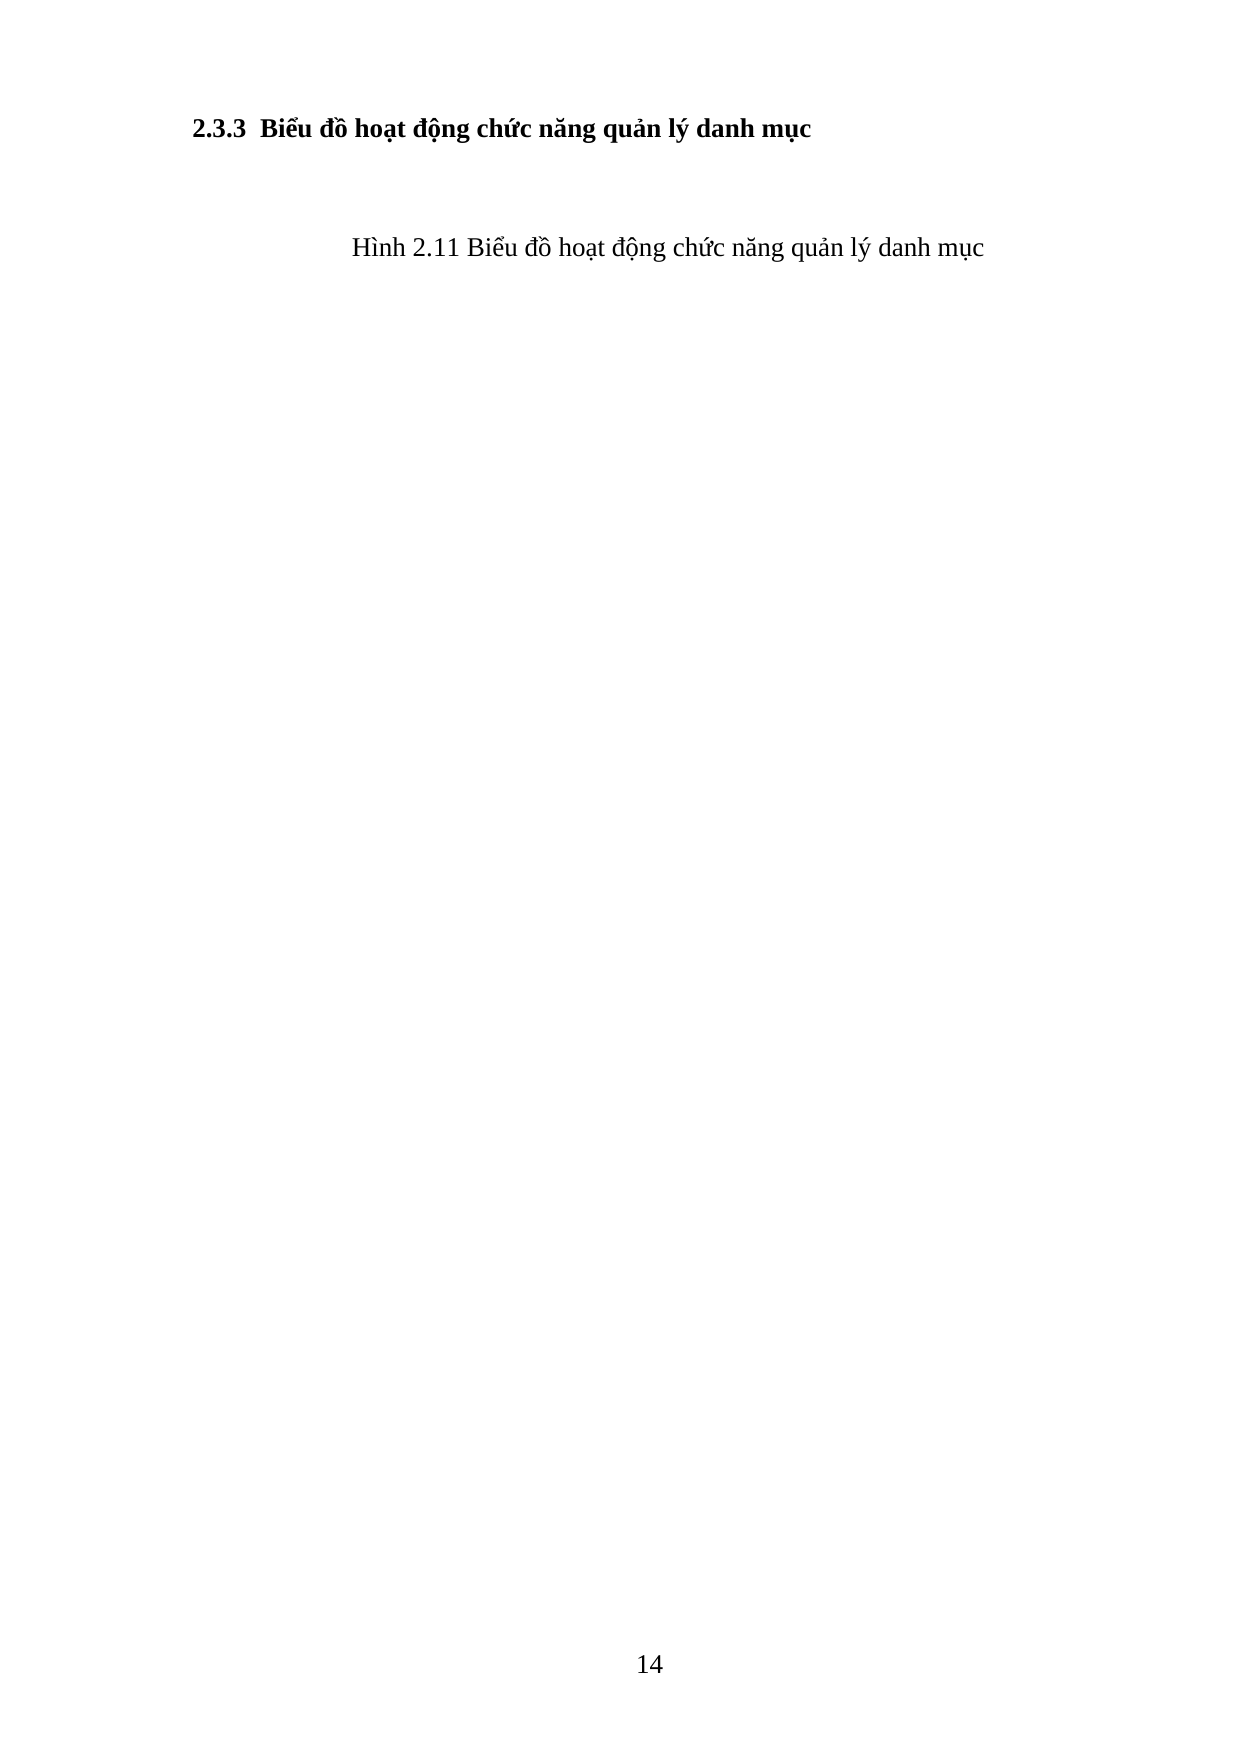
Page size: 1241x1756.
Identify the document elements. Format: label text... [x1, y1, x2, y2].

subtitle Biểu đồ hoạt động chức năng quản lý danh mục [192, 112, 1167, 144]
text Hình 2.11 Biểu đồ hoạt động chức năng quản lý danh mục [200, 231, 1136, 262]
